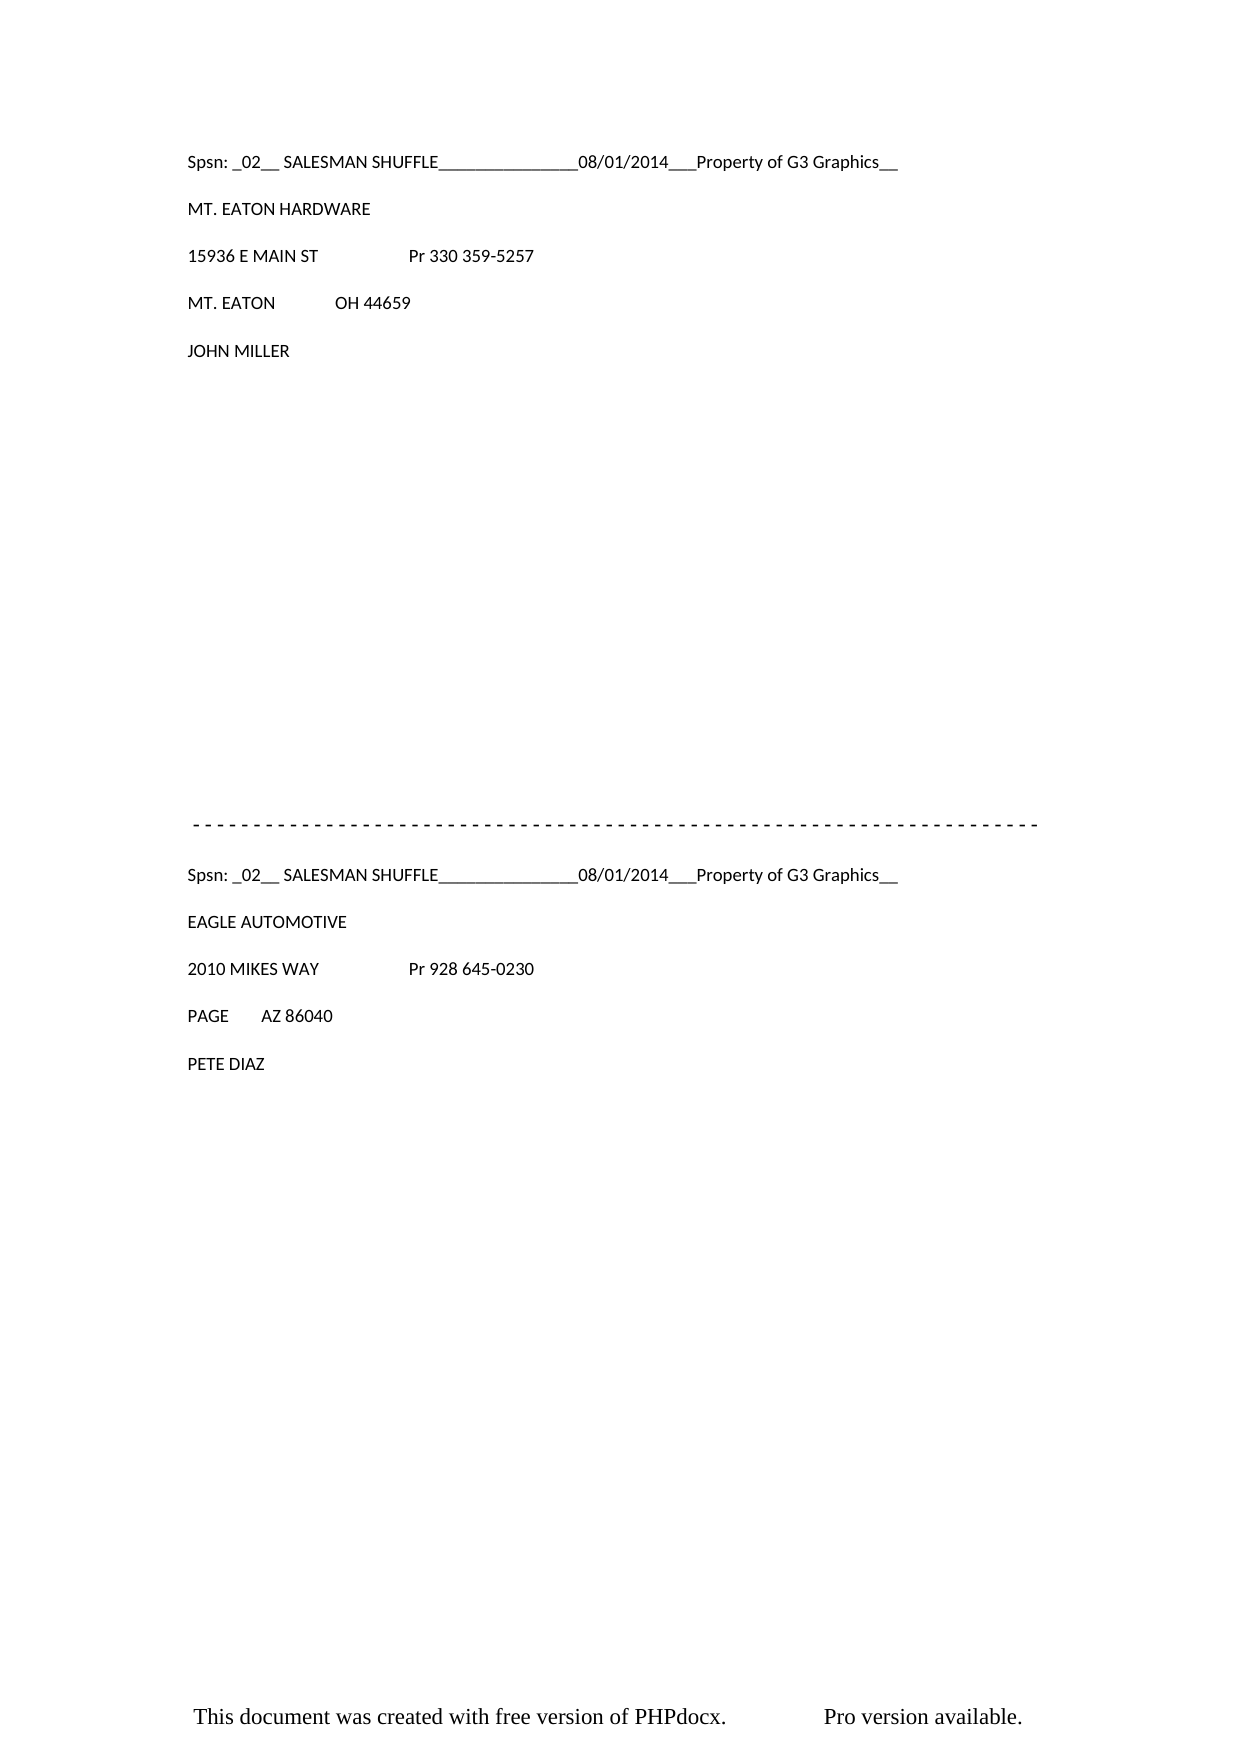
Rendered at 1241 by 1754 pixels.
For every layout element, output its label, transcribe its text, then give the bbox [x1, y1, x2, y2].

text Spsn: _02__ SALESMAN SHUFFLE_______________08/01/2014___Property of G3 Graphics__ [187, 150, 1053, 173]
text EAGLE AUTOMOTIVE [187, 910, 1053, 933]
text 15936 E MAIN ST Pr 330 359-5257 [187, 244, 1053, 267]
text MT. EATON HARDWARE [187, 197, 1053, 220]
text - - - - - - - - - - - - - - - - - - - - - - - - - - - - - - - - - - - - - - - - - - - - - - - - - - - - - - - - - - - - - - - - - - - - - - [187, 810, 1053, 838]
text 2010 MIKES WAY Pr 928 645-0230 [187, 957, 1053, 980]
text PETE DIAZ [187, 1052, 1053, 1075]
text PAGE AZ 86040 [187, 1005, 1053, 1028]
text Spsn: _02__ SALESMAN SHUFFLE_______________08/01/2014___Property of G3 Graphics__ [187, 863, 1053, 886]
text MT. EATON OH 44659 [187, 292, 1053, 314]
text JOHN MILLER [187, 339, 1053, 362]
